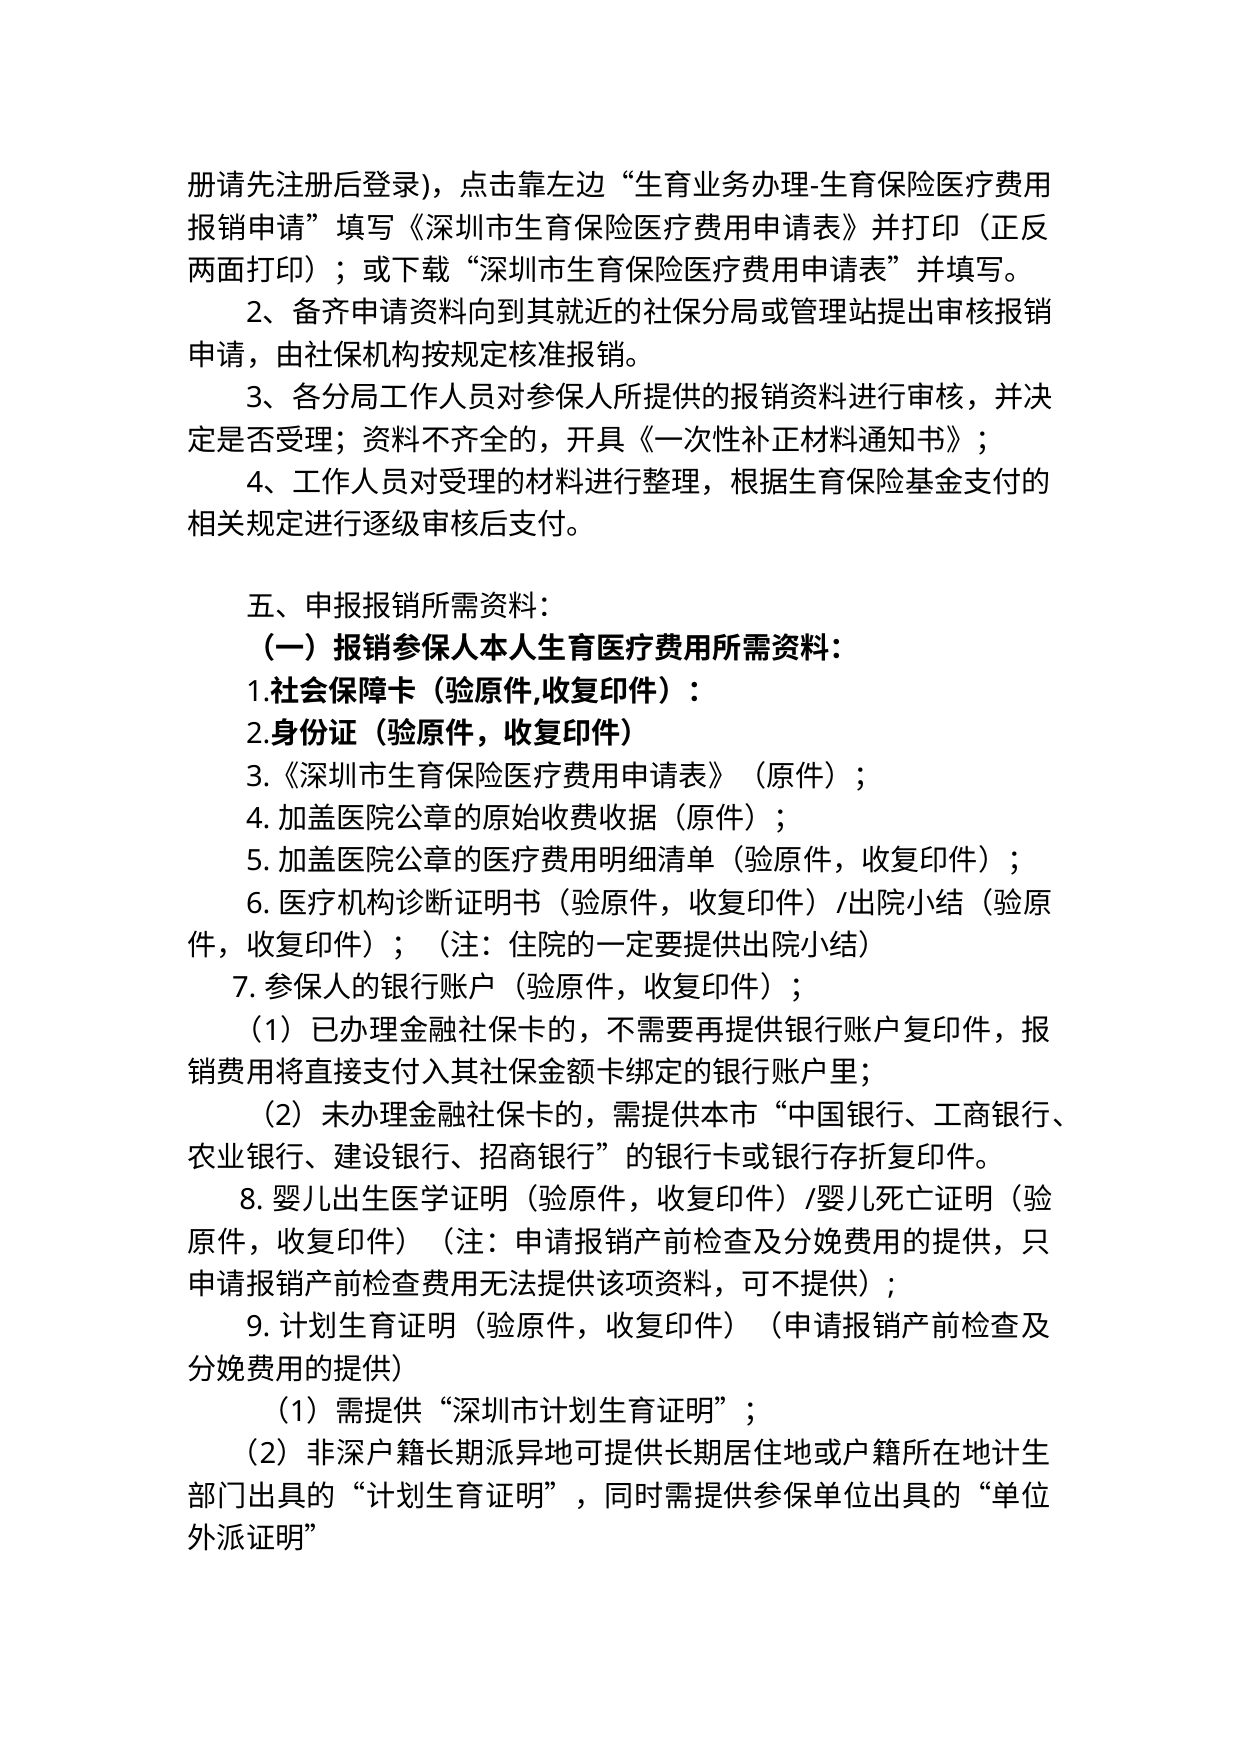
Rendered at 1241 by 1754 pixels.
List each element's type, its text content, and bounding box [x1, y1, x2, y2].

text （2）未办理金融社保卡的，需提供本市“中国银行、工商银行、农业银行、建设银行、招商银行”的银行卡或银行存折复印件。 [187, 1091, 1053, 1176]
text 9. 计划生育证明（验原件，收复印件）（申请报销产前检查及分娩费用的提供） [187, 1303, 1053, 1387]
text （2）非深户籍长期派异地可提供长期居住地或户籍所在地计生部门出具的“计划生育证明”，同时需提供参保单位出具的“单位外派证明” [187, 1430, 1053, 1557]
text 3.《深圳市生育保险医疗费用申请表》（原件）； [187, 752, 1053, 794]
text 4. 加盖医院公章的原始收费收据（原件）； [187, 794, 1053, 837]
text （一）报销参保人本人生育医疗费用所需资料： [187, 625, 1053, 667]
text 6. 医疗机构诊断证明书（验原件，收复印件）/出院小结（验原件，收复印件）；（注：住院的一定要提供出院小结） [187, 879, 1053, 964]
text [187, 162, 1053, 289]
text 8. 婴儿出生医学证明（验原件，收复印件）/婴儿死亡证明（验原件，收复印件）（注：申请报销产前检查及分娩费用的提供，只申请报销产前检查费用无法提供该项资料，可不提供）; [187, 1176, 1053, 1303]
text （1）需提供“深圳市计划生育证明”； [187, 1387, 1053, 1430]
text 7. 参保人的银行账户（验原件，收复印件）； [187, 964, 1053, 1006]
text 3、各分局工作人员对参保人所提供的报销资料进行审核，并决定是否受理；资料不齐全的，开具《一次性补正材料通知书》； [187, 374, 1053, 458]
text 五、申报报销所需资料： [187, 583, 1053, 625]
text 2.身份证（验原件，收复印件） [187, 710, 1053, 752]
text 5. 加盖医院公章的医疗费用明细清单（验原件，收复印件）； [187, 837, 1053, 879]
text 1.社会保障卡（验原件,收复印件）： [187, 667, 1053, 710]
text 4、工作人员对受理的材料进行整理，根据生育保险基金支付的相关规定进行逐级审核后支付。 [187, 458, 1053, 543]
text 2、备齐申请资料向到其就近的社保分局或管理站提出审核报销申请，由社保机构按规定核准报销。 [187, 289, 1053, 374]
text （1）已办理金融社保卡的，不需要再提供银行账户复印件，报销费用将直接支付入其社保金额卡绑定的银行账户里； [187, 1006, 1053, 1091]
